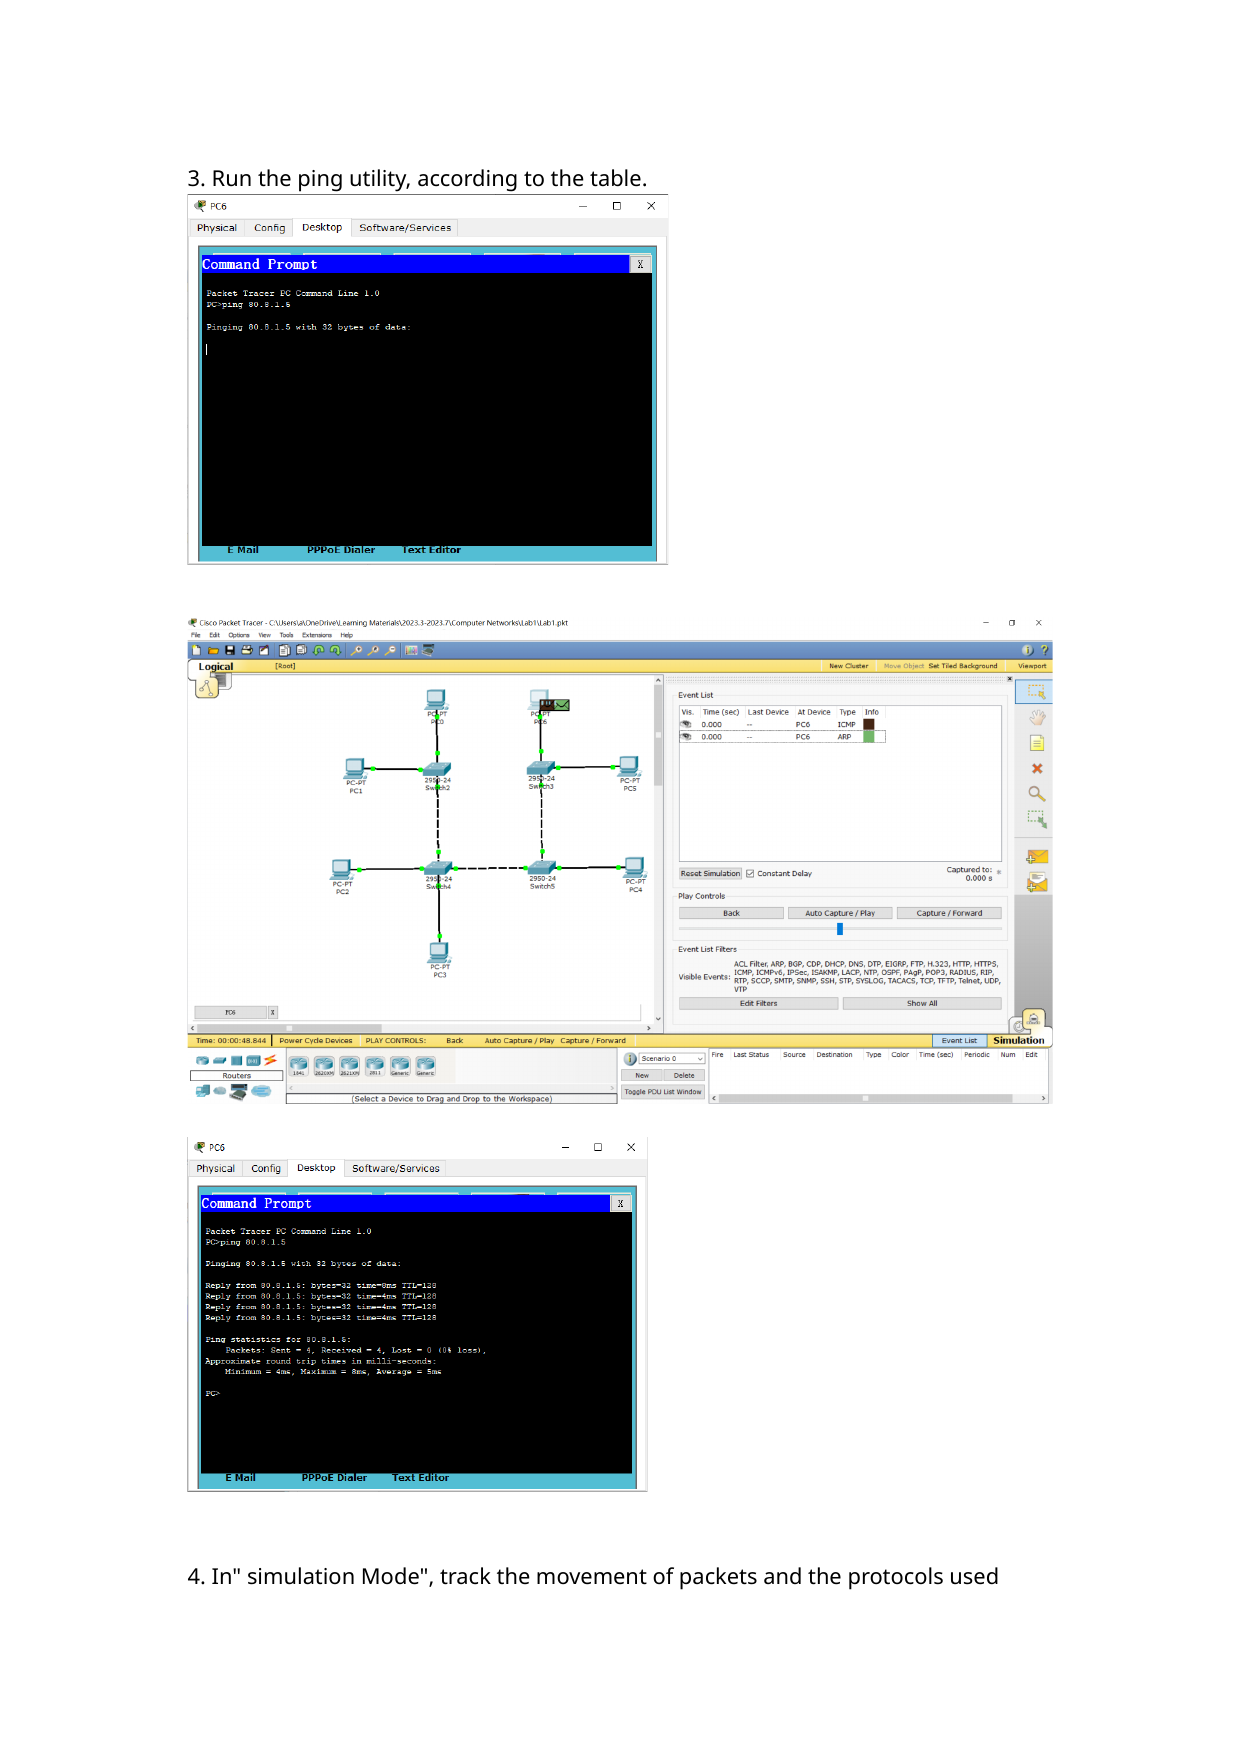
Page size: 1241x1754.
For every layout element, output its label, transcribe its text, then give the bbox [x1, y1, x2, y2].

picture [187, 1137, 648, 1492]
picture [187, 194, 669, 565]
text 4. In" simulation Mode", track the movement of packets and the protocols used [187, 1559, 1053, 1592]
picture [187, 617, 1053, 1104]
